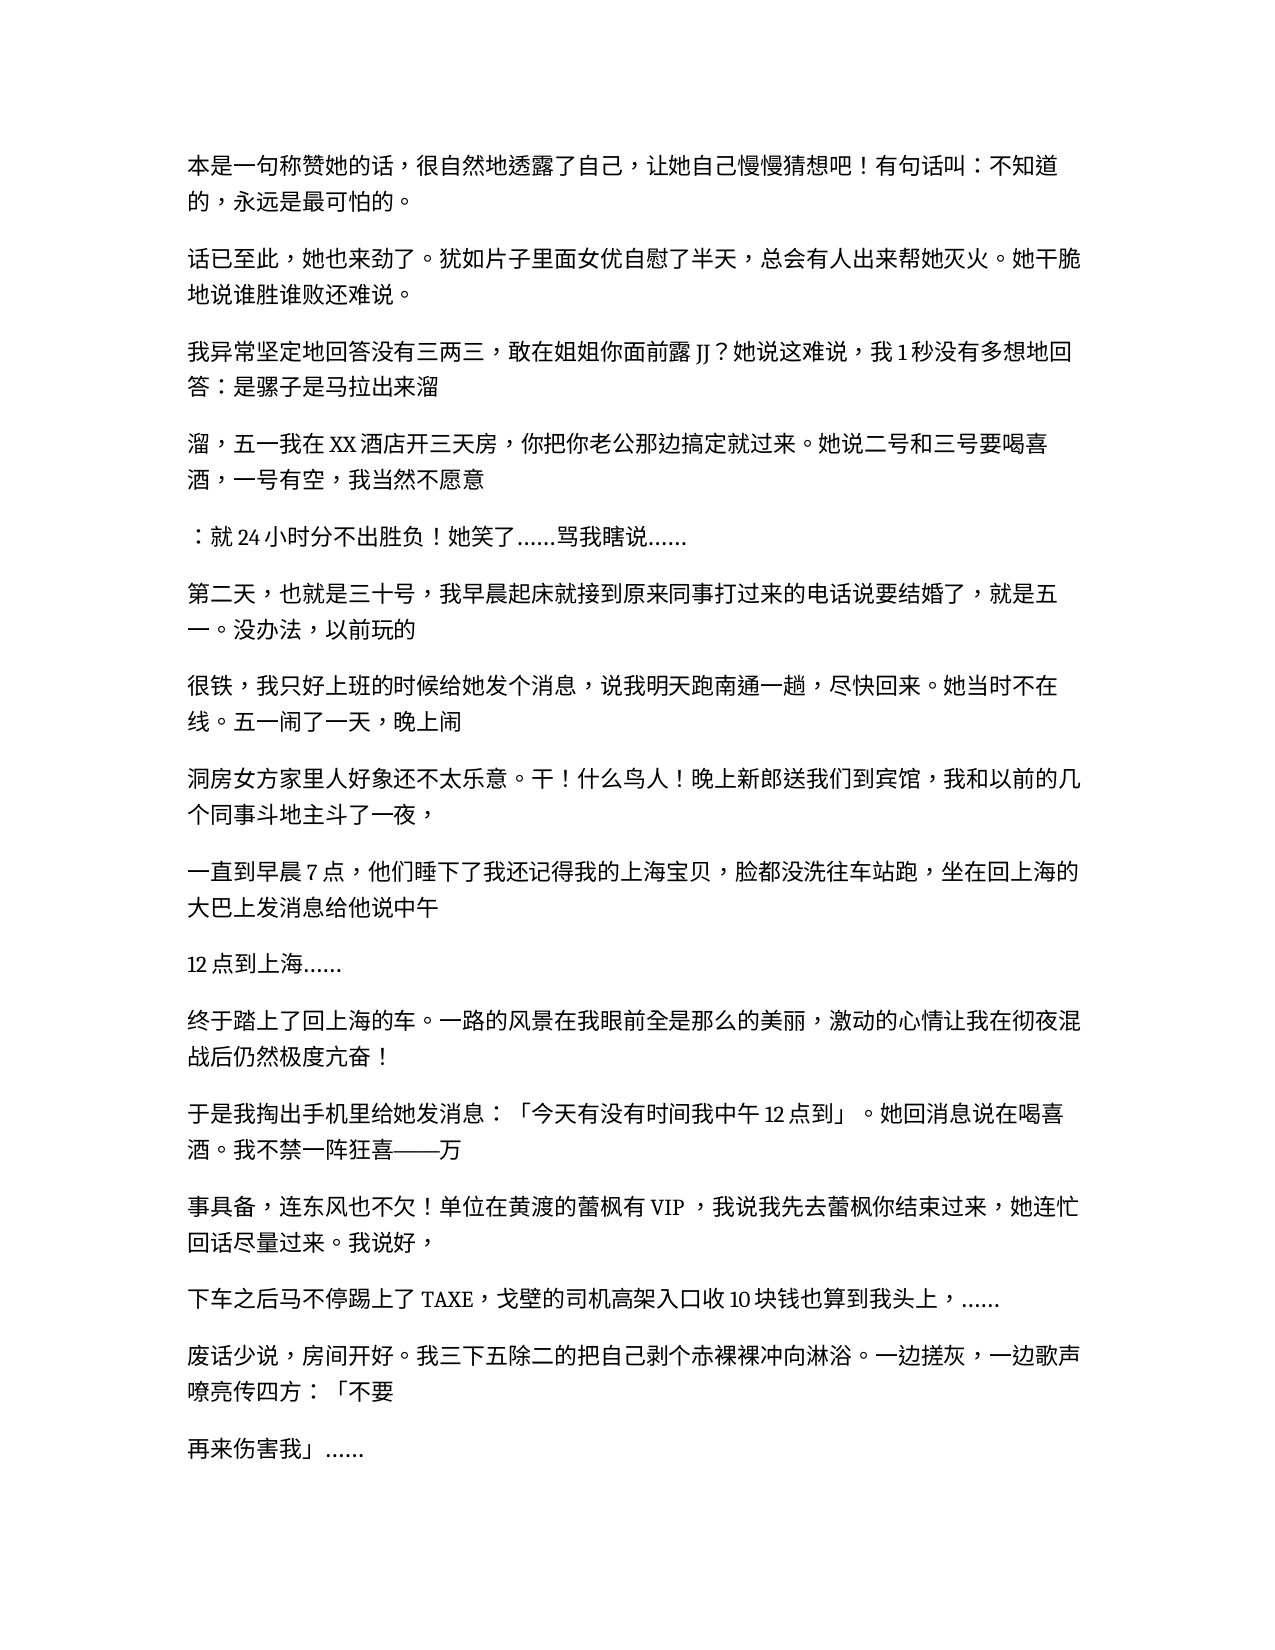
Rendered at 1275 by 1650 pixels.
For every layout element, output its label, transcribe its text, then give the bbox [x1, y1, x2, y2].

text 于是我掏出手机里给她发消息：「今天有没有时间我中午12点到」。她回消息说在喝喜酒。我不禁一阵狂喜——万 [187, 1098, 1087, 1165]
text 溜，五一我在XX酒店开三天房，你把你老公那边搞定就过来。她说二号和三号要喝喜酒，一号有空，我当然不愿意 [187, 428, 1087, 495]
text 下车之后马不停踢上了TAXE，戈壁的司机高架入口收10块钱也算到我头上，…… [187, 1283, 1087, 1314]
text 话已至此，她也来劲了。犹如片子里面女优自慰了半天，总会有人出来帮她灭火。她干脆地说谁胜谁败还难说。 [187, 243, 1087, 310]
text 废话少说，房间开好。我三下五除二的把自己剥个赤裸裸冲向淋浴。一边搓灰，一边歌声嘹亮传四方：「不要 [187, 1340, 1087, 1407]
text 洞房女方家里人好象还不太乐意。干！什么鸟人！晚上新郎送我们到宾馆，我和以前的几个同事斗地主斗了一夜， [187, 763, 1087, 830]
text 一直到早晨7 点，他们睡下了我还记得我的上海宝贝，脸都没洗往车站跑，坐在回上海的大巴上发消息给他说中午 [187, 856, 1087, 923]
text 我异常坚定地回答没有三两三，敢在姐姐你面前露JJ？她说这难说，我1 秒没有多想地回答：是骡子是马拉出来溜 [187, 335, 1087, 403]
text 第二天，也就是三十号，我早晨起床就接到原来同事打过来的电话说要结婚了，就是五一。没办法，以前玩的 [187, 578, 1087, 645]
text 再来伤害我」…… [187, 1433, 1087, 1464]
text 很铁，我只好上班的时候给她发个消息，说我明天跑南通一趟，尽快回来。她当时不在线。五一闹了一天，晚上闹 [187, 670, 1087, 737]
text ：就24小时分不出胜负！她笑了……骂我瞎说…… [187, 521, 1087, 552]
text 12点到上海…… [187, 948, 1087, 980]
text 终于踏上了回上海的车。一路的风景在我眼前全是那么的美丽，激动的心情让我在彻夜混战后仍然极度亢奋！ [187, 1005, 1087, 1072]
text 事具备，连东风也不欠！单位在黄渡的蕾枫有VIP ，我说我先去蕾枫你结束过来，她连忙回话尽量过来。我说好， [187, 1191, 1087, 1258]
text 本是一句称赞她的话，很自然地透露了自己，让她自己慢慢猜想吧！有句话叫：不知道的，永远是最可怕的。 [187, 150, 1087, 217]
